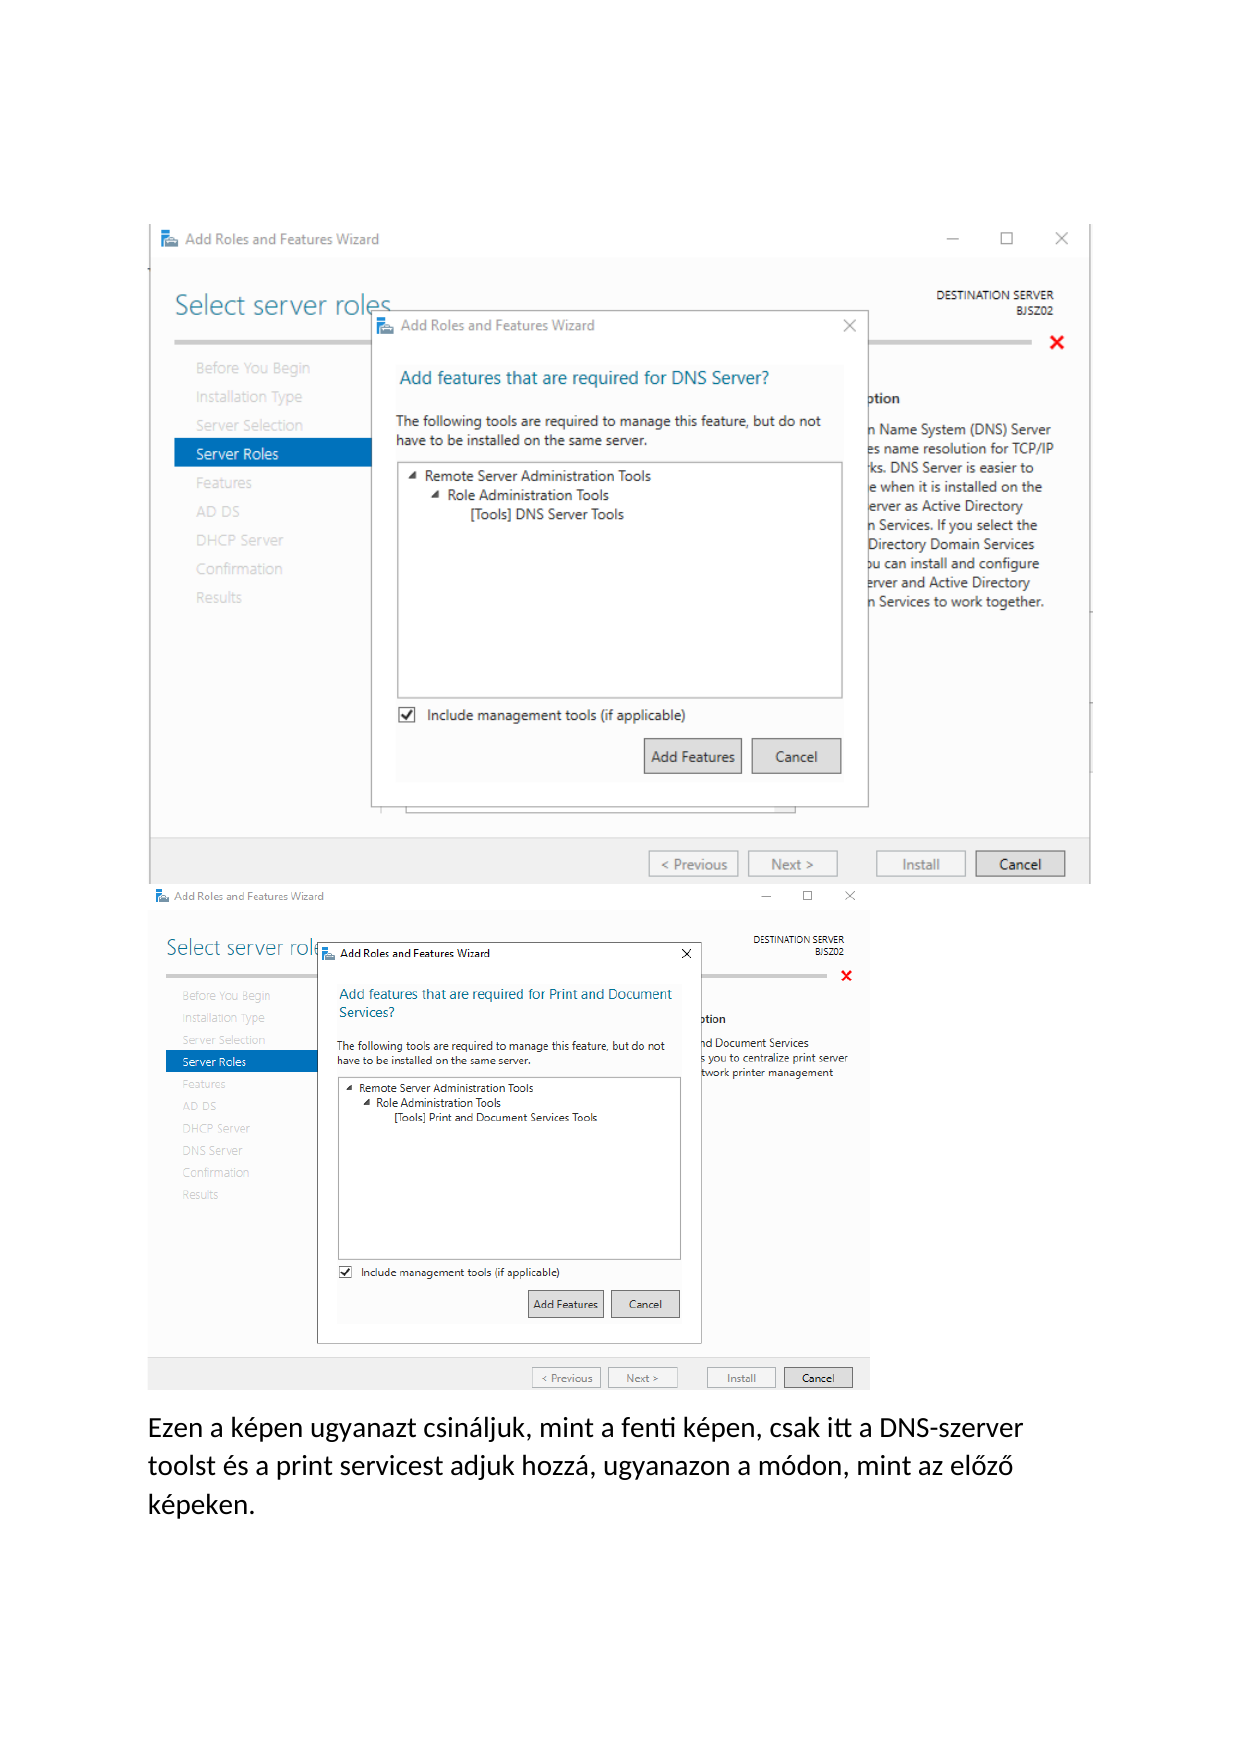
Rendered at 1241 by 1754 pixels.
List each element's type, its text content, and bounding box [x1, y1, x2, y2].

picture [147, 224, 1093, 884]
text Ezen a képen ugyanazt csináljuk, mint a fenti képen, csak itt a DNS-szerver toolst és a print servicest adjuk hozzá, ugyanazon a módon, mint az előző képeken. [148, 1409, 1093, 1521]
picture [147, 886, 870, 1390]
